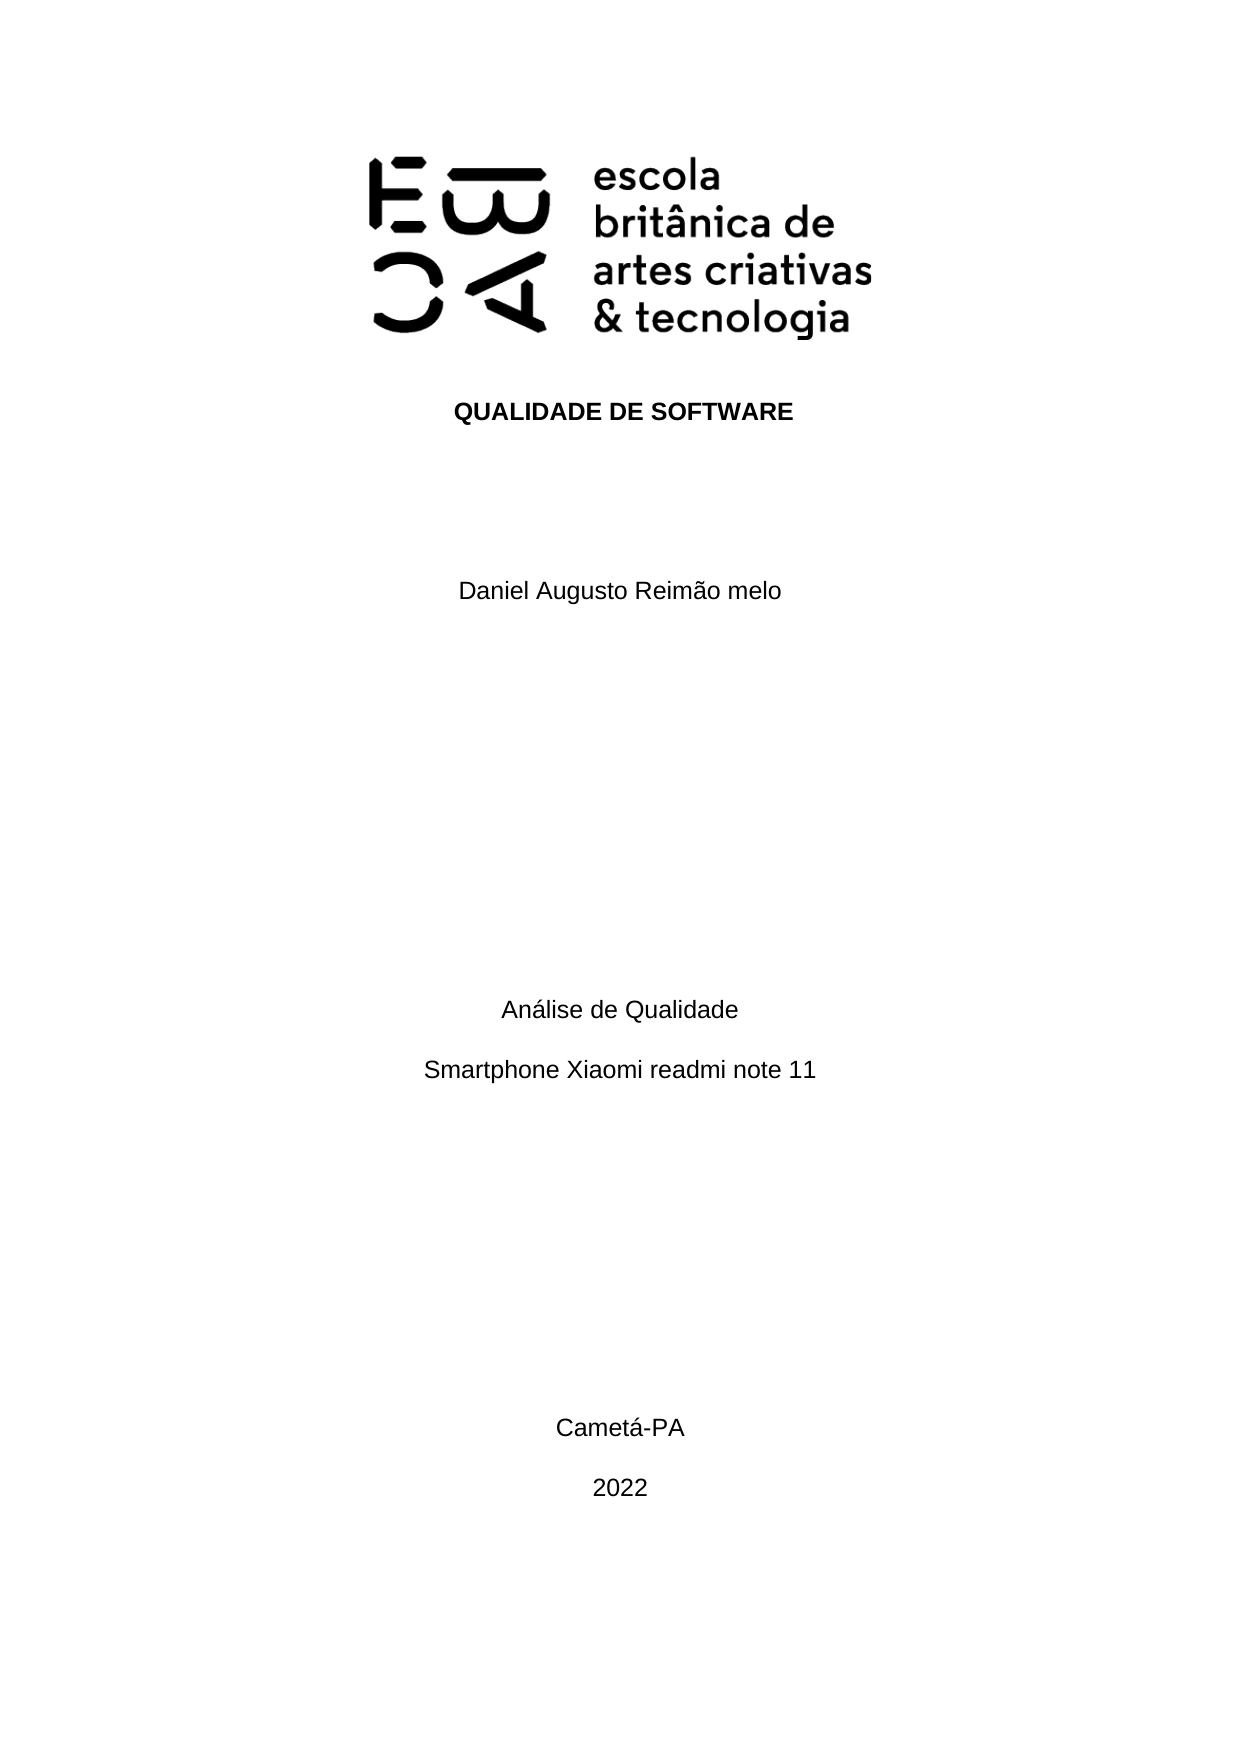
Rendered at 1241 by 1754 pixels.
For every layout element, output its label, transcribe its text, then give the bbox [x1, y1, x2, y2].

text Cametá-PA [177, 1413, 1063, 1442]
text 2022 [177, 1473, 1063, 1502]
picture [369, 147, 872, 340]
text QUALIDADE DE SOFTWARE [177, 397, 1063, 426]
text Daniel Augusto Reimão melo [177, 576, 1063, 605]
text Análise de Qualidade [177, 995, 1063, 1024]
text Smartphone Xiaomi readmi note 11 [177, 1055, 1063, 1083]
